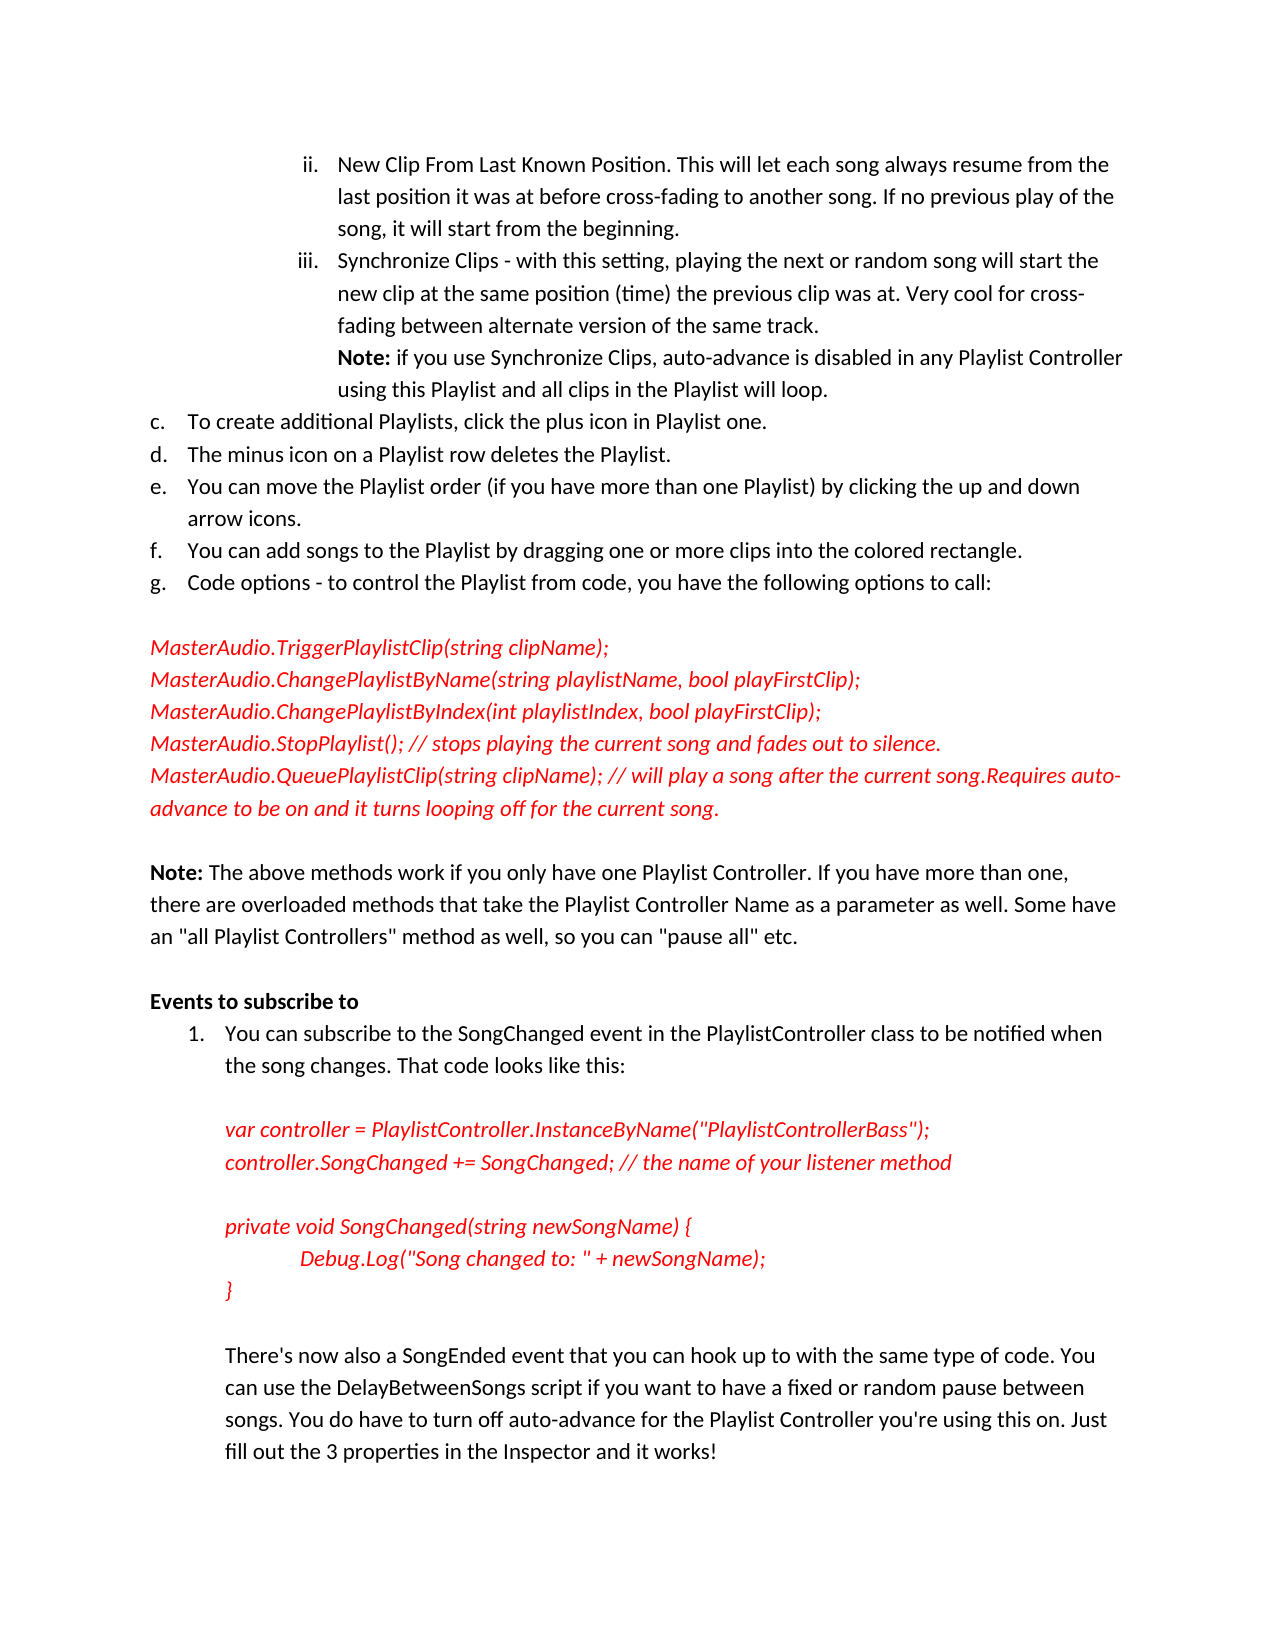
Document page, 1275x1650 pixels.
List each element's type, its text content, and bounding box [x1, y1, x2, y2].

list MasterAudio.ChangePlaylistByName(string playlistName, bool playFirstClip); [150, 665, 1125, 693]
list There's now also a SongEnded event that you can hook up to with the same type of code. You can use the DelayBetweenSongs script if you want to have a fixed or random pause between songs. You do have to turn off auto-advance for the Playlist Controller you're using this on. Just fill out the 3 properties in the Inspector and it works! [225, 1341, 1125, 1466]
list Events to subscribe to [150, 987, 1125, 1015]
list Note: The above methods work if you only have one Playlist Controller. If you have more than one, there are overloaded methods that take the Playlist Controller Name as a parameter as well. Some have an "all Playlist Controllers" method as well, so you can "pause all" etc. [150, 858, 1125, 951]
list You can add songs to the Playlist by dragging one or more clips into the colored rectangle. [150, 536, 1125, 564]
list MasterAudio.StopPlaylist(); // stops playing the current song and fades out to silence. [150, 729, 1125, 757]
list MasterAudio.ChangePlaylistByIndex(int playlistIndex, bool playFirstClip); [150, 697, 1125, 725]
list Synchronize Clips - with this setting, playing the next or random song will start the new clip at the same position (time) the previous clip was at. Very cool for cross-fading between alternate version of the same track. [319, 247, 1125, 339]
list private void SongChanged(string newSongName) { [150, 1212, 1125, 1240]
list } [150, 1277, 1125, 1304]
list MasterAudio.QueuePlaylistClip(string clipName); // will play a song after the current song.Requires auto-advance to be on and it turns looping off for the current song. [150, 762, 1125, 822]
list MasterAudio.TriggerPlaylistClip(string clipName); [150, 633, 1125, 661]
list Debug.Log("Song changed to: " + newSongName); [225, 1244, 1125, 1272]
list To create additional Playlists, click the plus icon in Playlist one. [150, 407, 1125, 436]
list Note: if you use Synchronize Clips, auto-advance is disabled in any Playlist Controller using this Playlist and all clips in the Playlist will loop. [337, 343, 1125, 403]
list The minus icon on a Playlist row deletes the Playlist. [150, 440, 1125, 468]
list Code options - to control the Playlist from code, you have the following options to call: [150, 568, 1125, 596]
list New Clip From Last Known Position. This will let each song always resume from the last position it was at before cross-fading to another song. If no previous play of the song, it will start from the beginning. [319, 150, 1125, 242]
list var controller = PlaylistController.InstanceByName("PlaylistControllerBass"); [150, 1116, 1125, 1144]
list You can move the Playlist order (if you have more than one Playlist) by clicking the up and down arrow icons. [150, 472, 1125, 532]
list controller.SongChanged += SongChanged; // the name of your listener method [150, 1148, 1125, 1176]
list You can subscribe to the SongChanged event in the PlaylistController class to be notified when the song changes. That code looks like this: [187, 1019, 1125, 1079]
